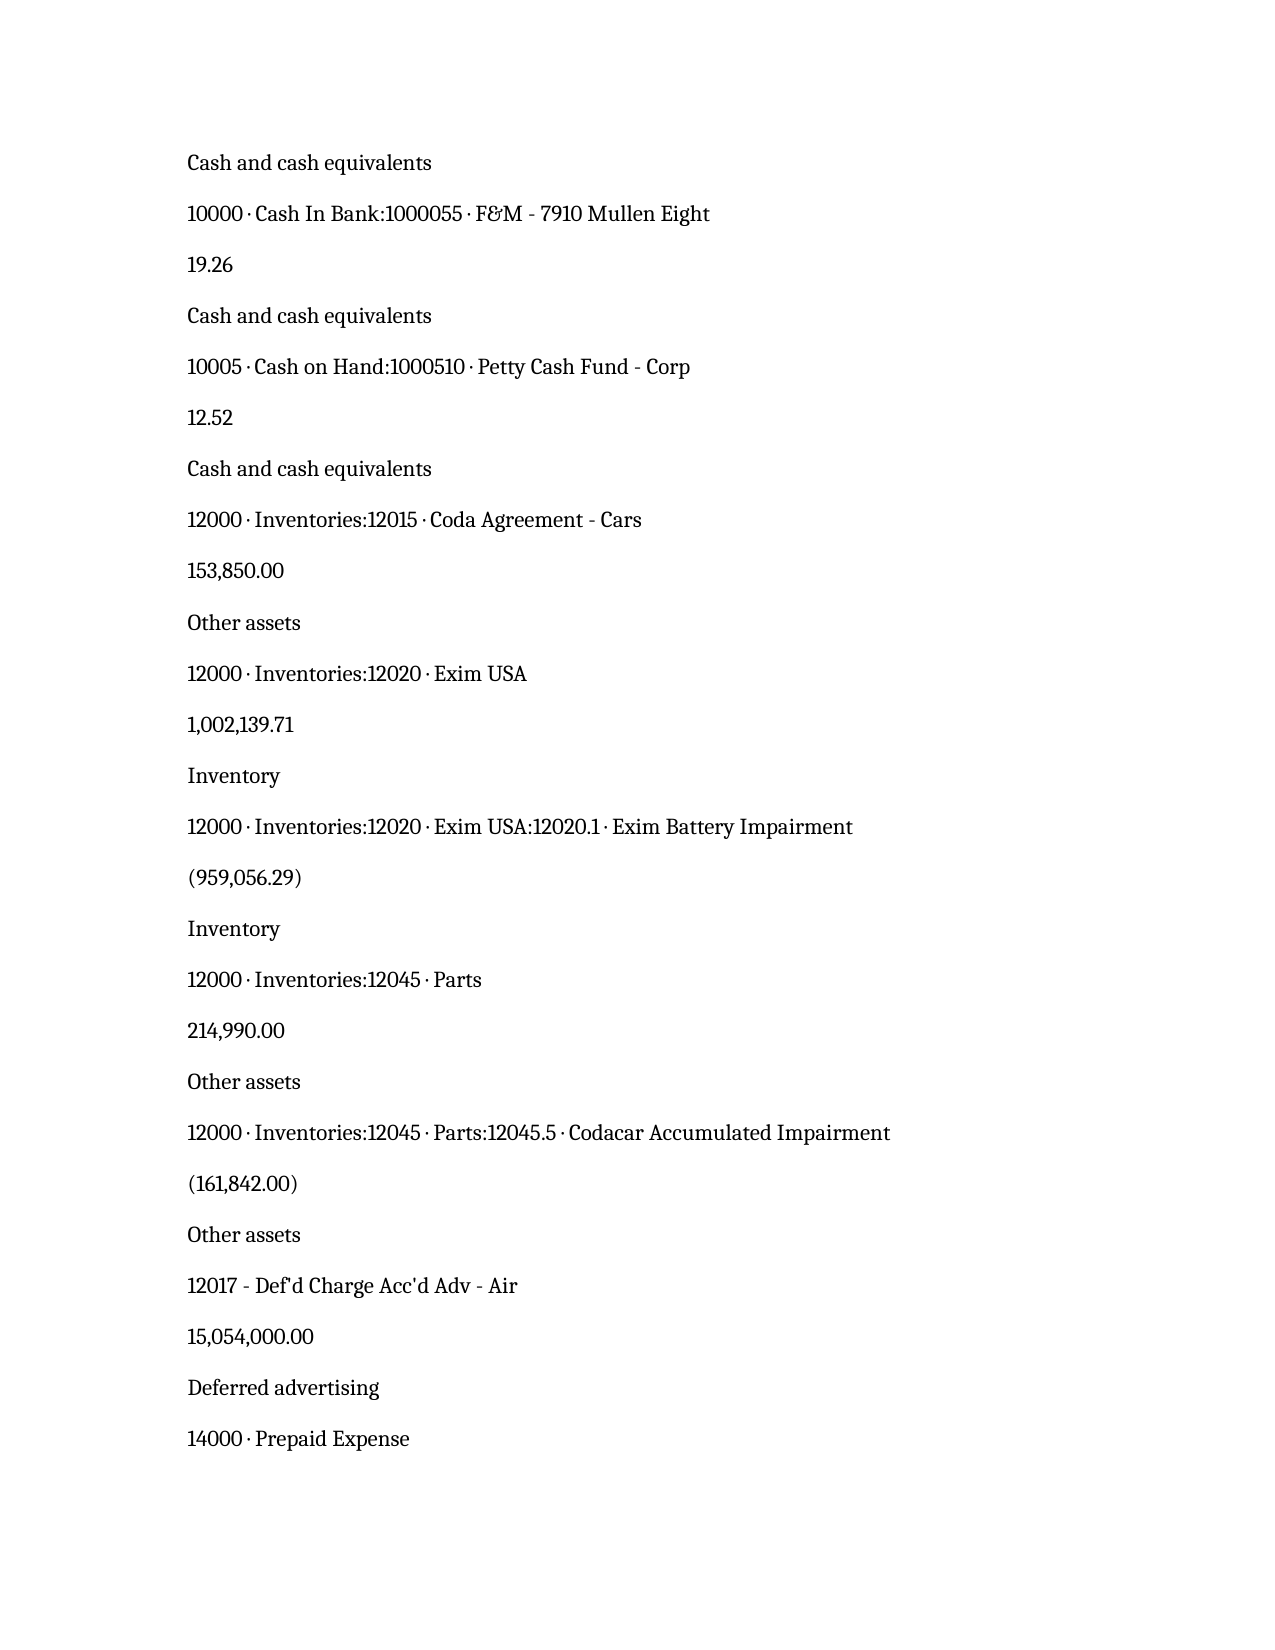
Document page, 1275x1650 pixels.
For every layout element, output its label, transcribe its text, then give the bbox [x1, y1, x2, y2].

text Cash and cash equivalents [187, 303, 1087, 329]
text 12000 · Inventories:12045 · Parts:12045.5 · Codacar Accumulated Impairment [187, 1120, 1087, 1146]
text 10000 · Cash In Bank:1000055 · F&M - 7910 Mullen Eight [187, 201, 1087, 227]
text 15,054,000.00 [187, 1324, 1087, 1350]
text 12000 · Inventories:12045 · Parts [187, 967, 1087, 993]
text Cash and cash equivalents [187, 150, 1087, 176]
text Inventory [187, 916, 1087, 942]
text (161,842.00) [187, 1171, 1087, 1197]
text 214,990.00 [187, 1018, 1087, 1044]
text Other assets [187, 1222, 1087, 1248]
text 10005 · Cash on Hand:1000510 · Petty Cash Fund - Corp [187, 354, 1087, 381]
text 19.26 [187, 252, 1087, 278]
text 12000 · Inventories:12020 · Exim USA [187, 660, 1087, 687]
text Inventory [187, 762, 1087, 789]
text Other assets [187, 1069, 1087, 1095]
text 153,850.00 [187, 558, 1087, 585]
text 1,002,139.71 [187, 711, 1087, 738]
text Other assets [187, 609, 1087, 636]
text 12000 · Inventories:12020 · Exim USA:12020.1 · Exim Battery Impairment [187, 813, 1087, 840]
text 12.52 [187, 405, 1087, 432]
text Deferred advertising [187, 1375, 1087, 1401]
text 14000 · Prepaid Expense [187, 1426, 1087, 1452]
text 12017 - Def'd Charge Acc'd Adv - Air [187, 1273, 1087, 1299]
text Cash and cash equivalents [187, 456, 1087, 483]
text (959,056.29) [187, 864, 1087, 891]
text 12000 · Inventories:12015 · Coda Agreement - Cars [187, 507, 1087, 534]
